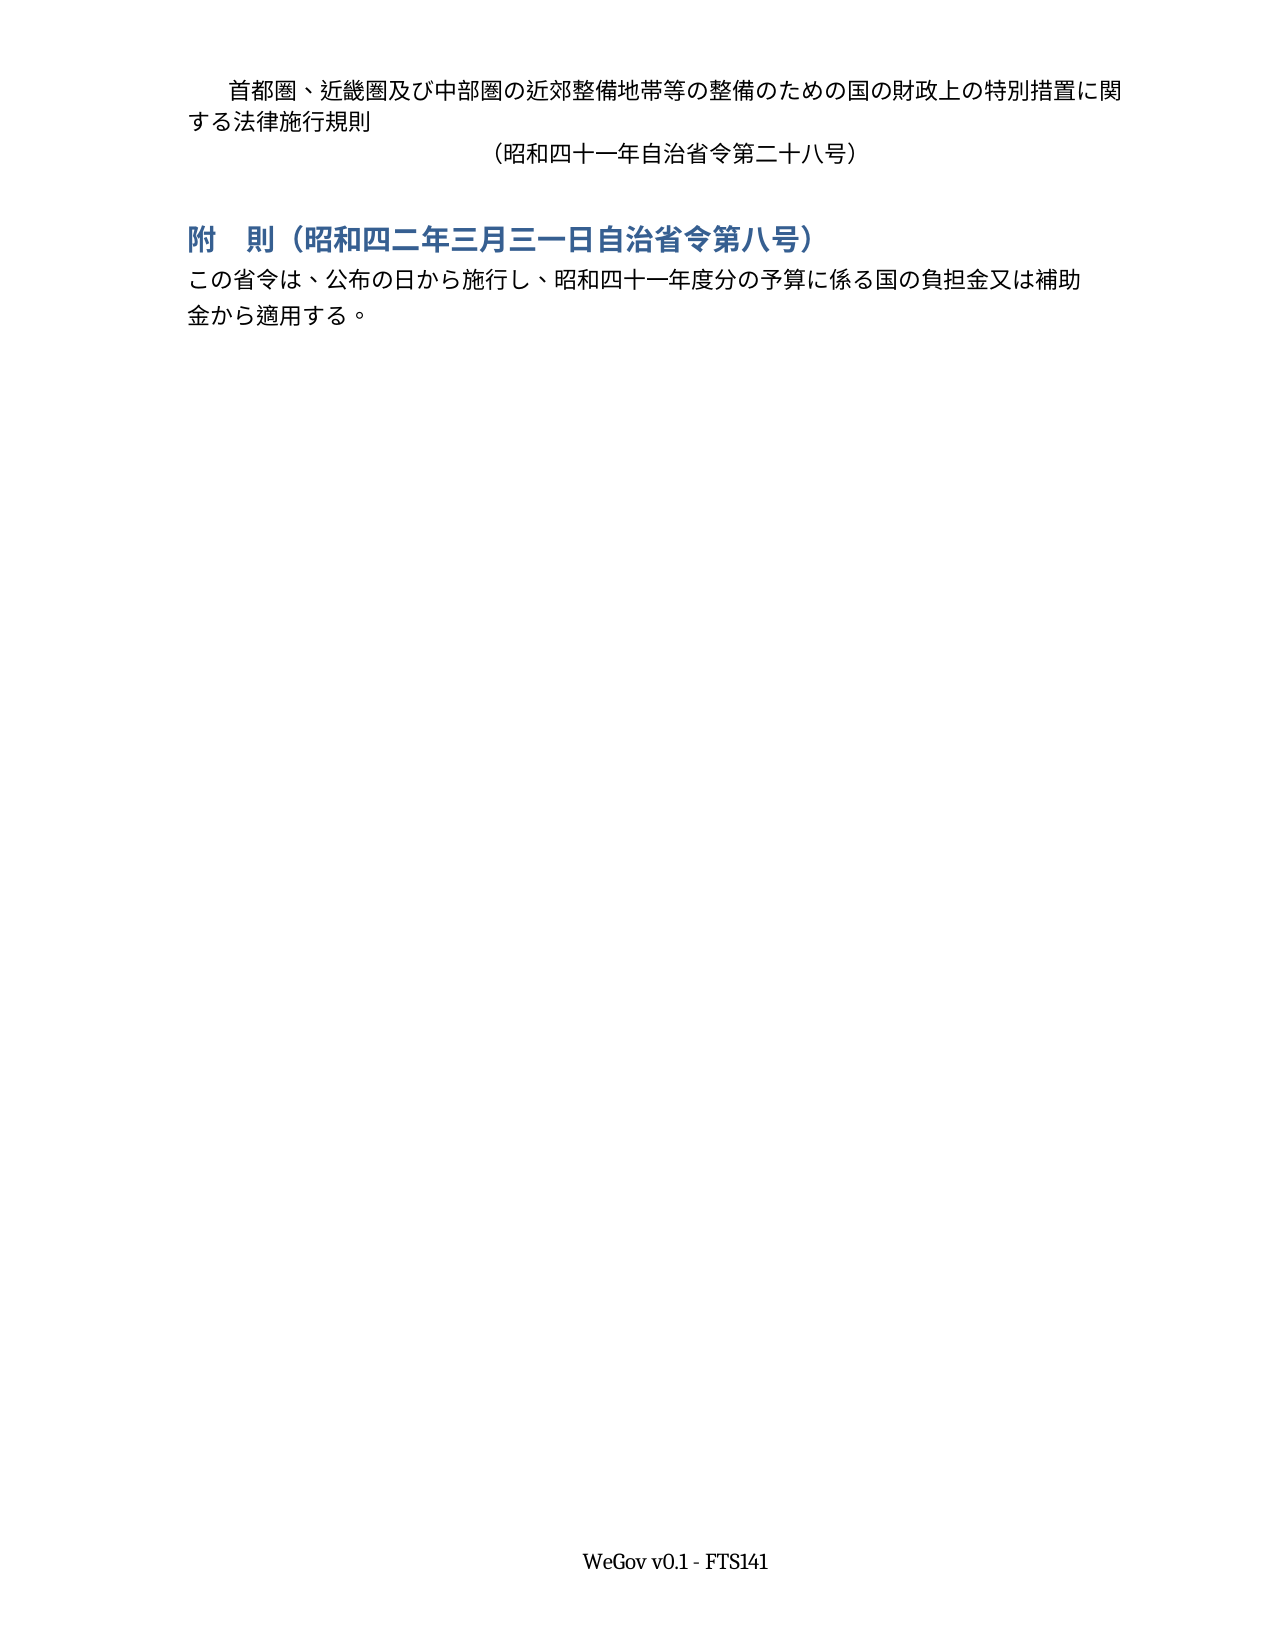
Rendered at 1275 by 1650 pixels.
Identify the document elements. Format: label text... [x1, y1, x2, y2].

subtitle 附 則（昭和四二年三月三一日自治省令第八号） [187, 219, 1087, 258]
text この省令は、公布の日から施行し、昭和四十一年度分の予算に係る国の負担金又は補助金から適用する。 [187, 264, 1087, 332]
